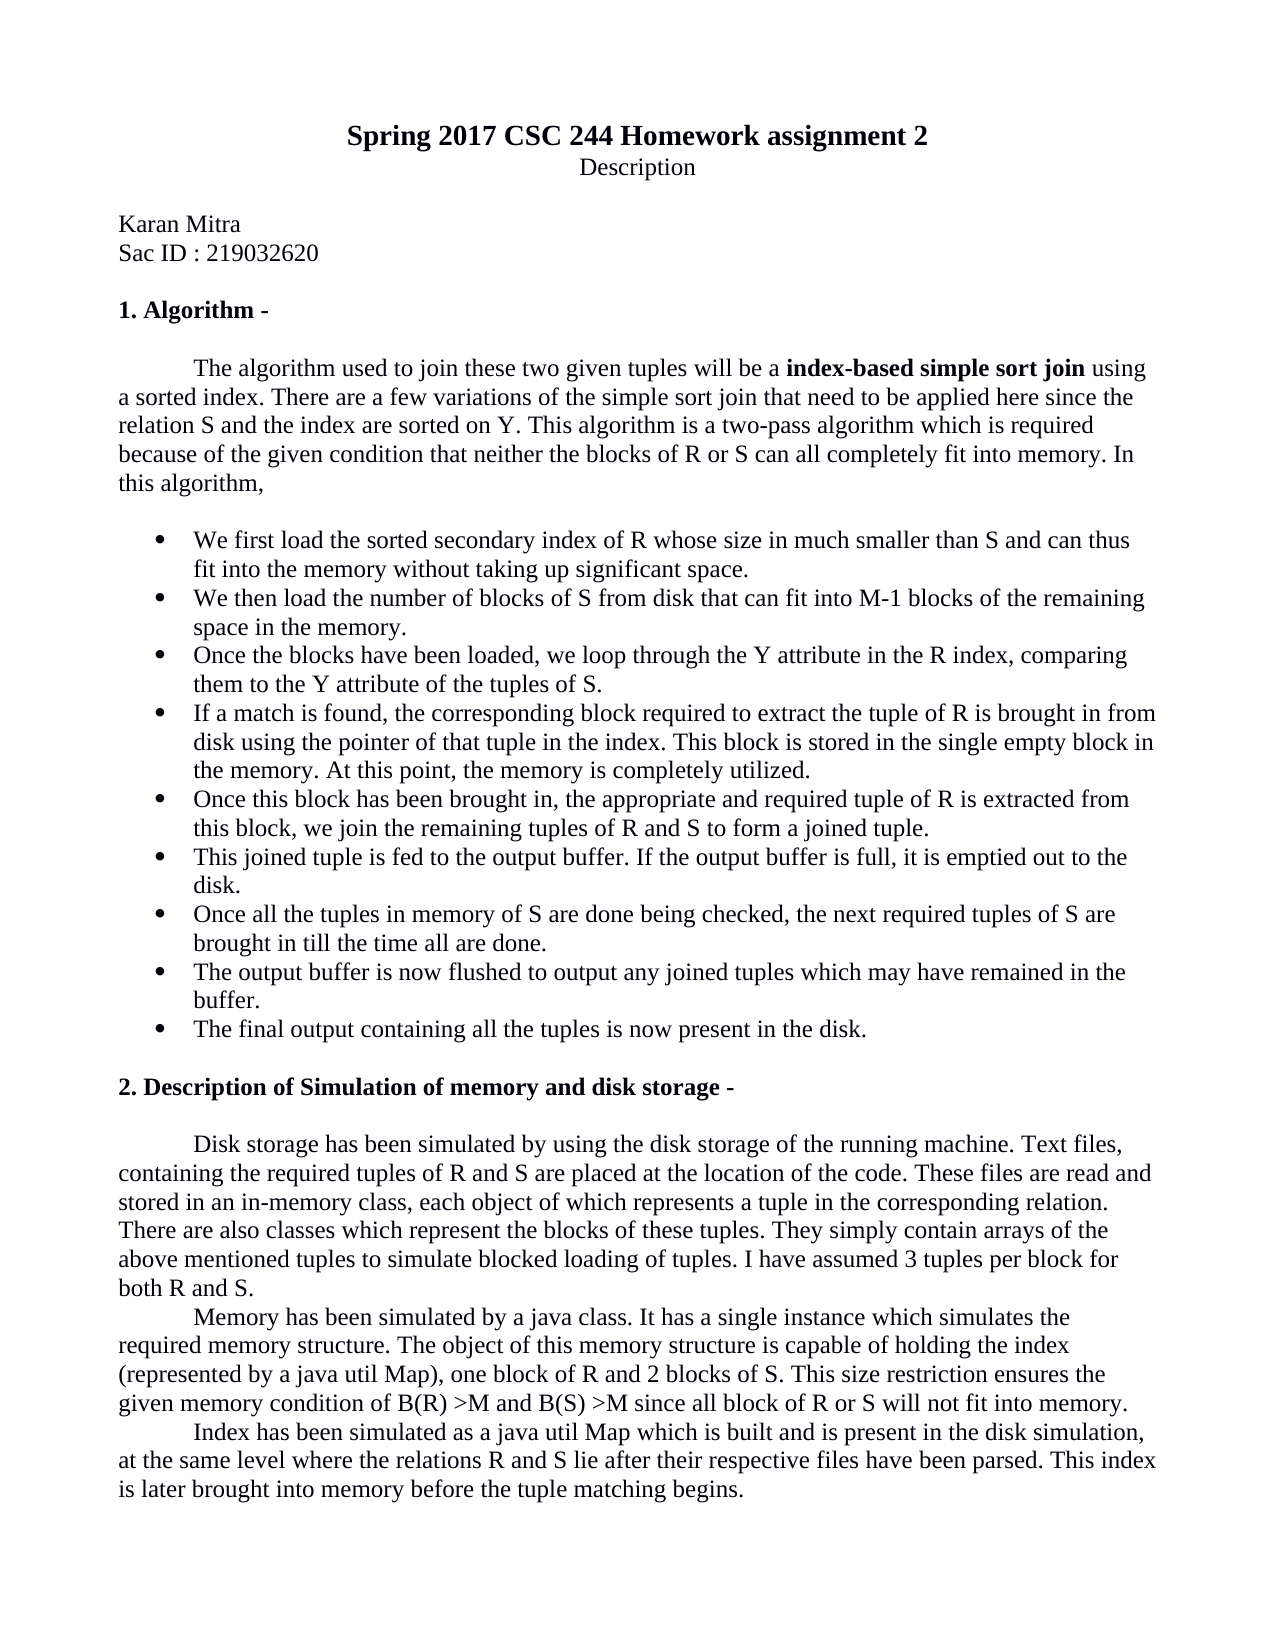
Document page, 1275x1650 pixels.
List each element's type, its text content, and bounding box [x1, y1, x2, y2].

list Once the blocks have been loaded, we loop through the Y attribute in the R index, comparing them to the Y attribute of the tuples of S. [156, 640, 1157, 698]
text 2. Description of Simulation of memory and disk storage - [118, 1072, 1157, 1100]
list If a match is found, the corresponding block required to extract the tuple of R is brought in from disk using the pointer of that tuple in the index. This block is stored in the single empty block in the memory. At this point, the memory is completely utilized. [156, 698, 1157, 784]
text Description [118, 152, 1157, 180]
text Index has been simulated as a java util Map which is built and is present in the disk simulation, at the same level where the relations R and S lie after their respective files have been parsed. This index is later brought into memory before the tuple matching begins. [118, 1417, 1157, 1503]
text Sac ID : 219032620 [118, 238, 1157, 267]
text Disk storage has been simulated by using the disk storage of the running machine. Text files, containing the required tuples of R and S are placed at the location of the code. These files are read and stored in an in-memory class, each object of which represents a tuple in the corresponding relation. There are also classes which represent the blocks of these tuples. They simply contain arrays of the above mentioned tuples to simulate blocked loading of tuples. I have assumed 3 tuples per block for both R and S. [118, 1129, 1157, 1302]
text The algorithm used to join these two given tuples will be a index-based simple sort join using a sorted index. There are a few variations of the simple sort join that need to be applied here since the relation S and the index are sorted on Y. This algorithm is a two-pass algorithm which is required because of the given condition that neither the blocks of R or S can all completely fit into memory. In this algorithm, [118, 353, 1157, 497]
list The final output containing all the tuples is now present in the disk. [156, 1014, 1157, 1043]
list We first load the sorted secondary index of R whose size in much smaller than S and can thus fit into the memory without taking up significant space. [156, 525, 1157, 583]
list The output buffer is now flushed to output any joined tuples which may have remained in the buffer. [156, 957, 1157, 1014]
list This joined tuple is fed to the output buffer. If the output buffer is full, it is emptied out to the disk. [156, 842, 1157, 899]
text Memory has been simulated by a java class. It has a single instance which simulates the required memory structure. The object of this memory structure is capable of holding the index (represented by a java util Map), one block of R and 2 blocks of S. This size restriction ensures the given memory condition of B(R) >M and B(S) >M since all block of R or S will not fit into memory. [118, 1302, 1157, 1417]
list Once all the tuples in memory of S are done being checked, the next required tuples of S are brought in till the time all are done. [156, 899, 1157, 957]
text Spring 2017 CSC 244 Homework assignment 2 [118, 118, 1157, 152]
text Karan Mitra [118, 209, 1157, 238]
text 1. Algorithm - [118, 295, 1157, 324]
list Once this block has been brought in, the appropriate and required tuple of R is extracted from this block, we join the remaining tuples of R and S to form a joined tuple. [156, 784, 1157, 842]
list We then load the number of blocks of S from disk that can fit into M-1 blocks of the remaining space in the memory. [156, 583, 1157, 640]
